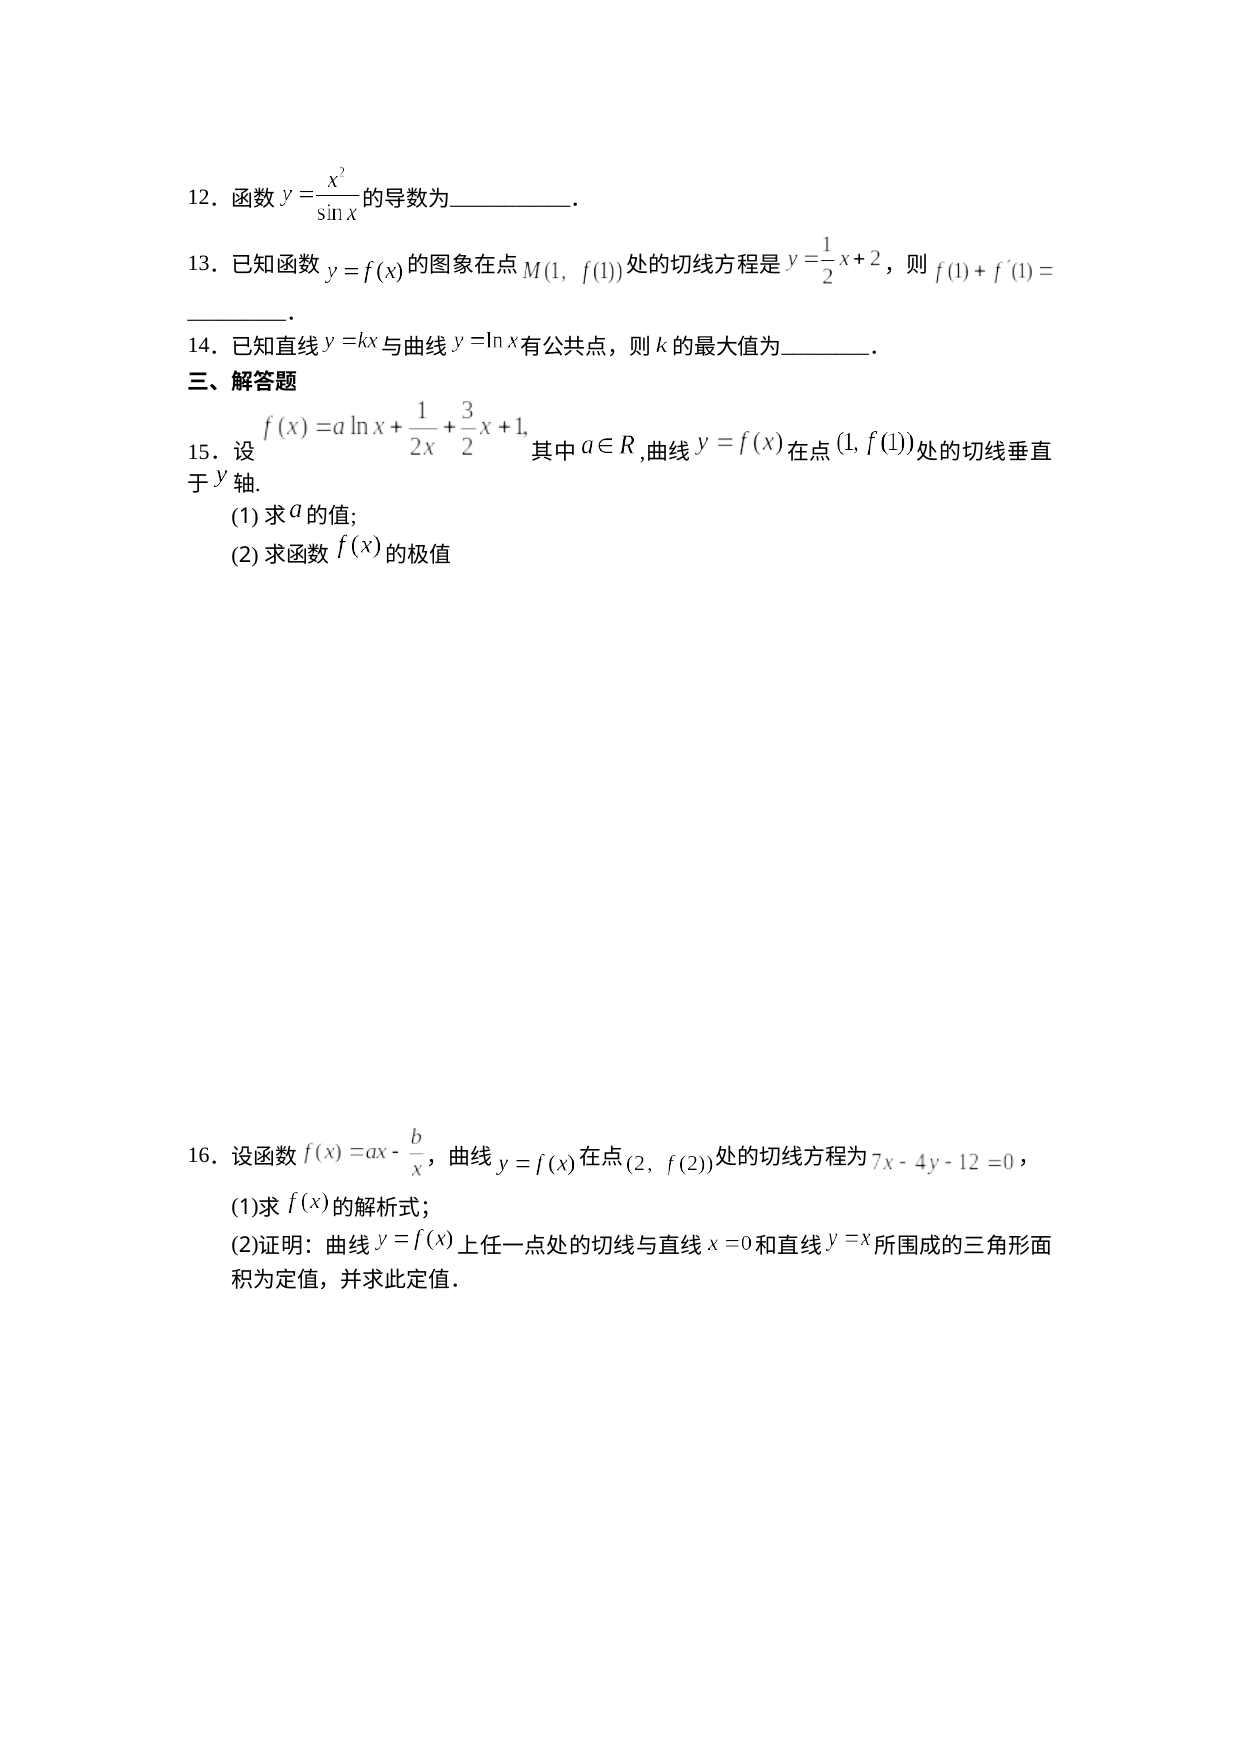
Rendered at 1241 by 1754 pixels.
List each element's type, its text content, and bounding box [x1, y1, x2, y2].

text 16．设函数，曲线在点处的切线方程为， [187, 1123, 1053, 1187]
text (1)求的解析式； [187, 1187, 1053, 1224]
text 12．函数的导数为___________． [187, 162, 1053, 231]
text 15．设其中,曲线在点处的切线垂直于轴. [187, 395, 1053, 498]
text (2) 求函数的极值 [187, 530, 1053, 569]
text 13．已知函数的图象在点处的切线方程是，则_________． [187, 231, 1053, 326]
text 三、解答题 [187, 364, 1053, 395]
text 14．已知直线与曲线有公共点，则的最大值为________． [187, 326, 1053, 364]
text (2)证明：曲线上任一点处的切线与直线和直线所围成的三角形面积为定值，并求此定值． [231, 1224, 1053, 1294]
text (1) 求的值; [231, 498, 1053, 530]
